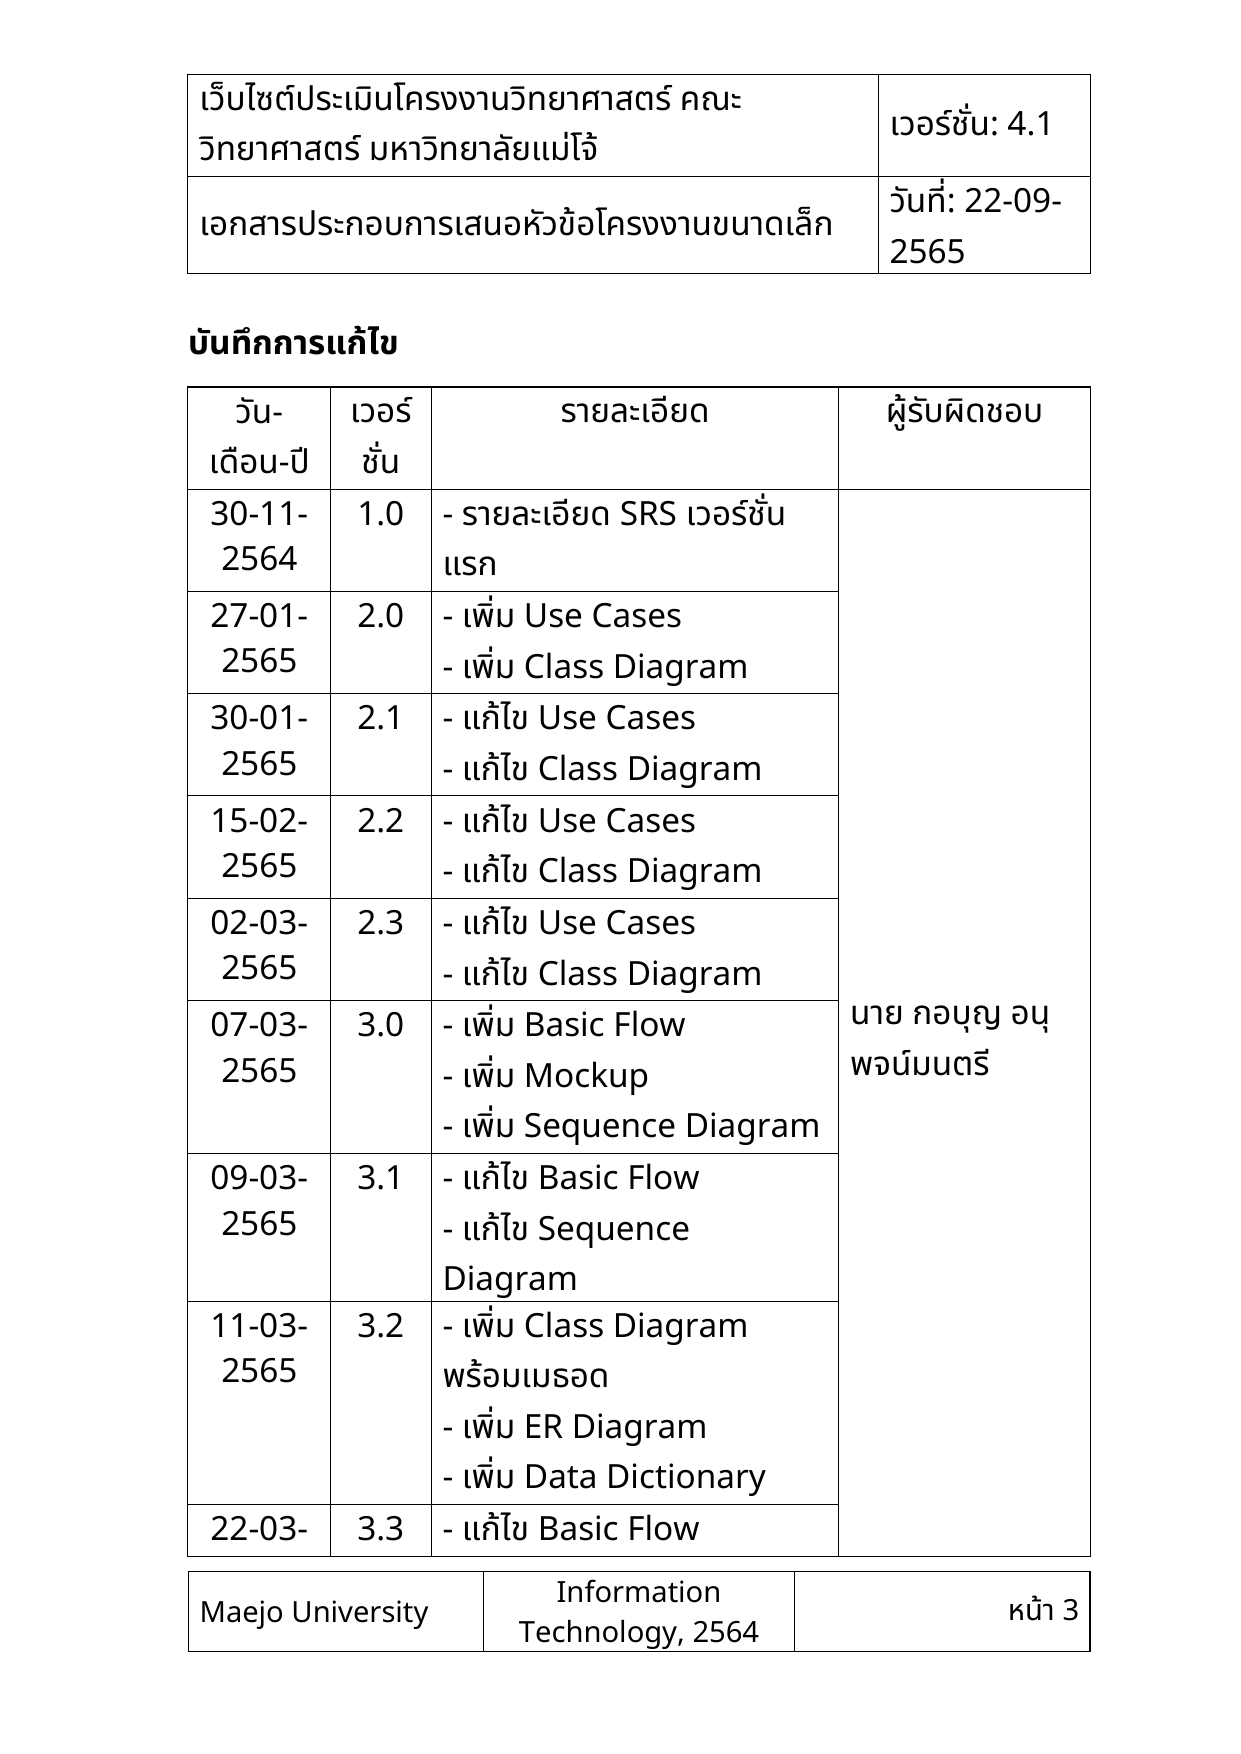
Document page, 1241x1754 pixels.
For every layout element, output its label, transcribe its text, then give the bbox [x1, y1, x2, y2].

table_cell 3.2 [331, 1302, 431, 1504]
table_header เวอร์ชั่น [331, 388, 431, 489]
table_cell 15-02-2565 [188, 796, 330, 898]
table_cell 07-03-2565 [188, 1001, 330, 1153]
table_cell - แก้ไข Use Cases - แก้ไข Class Diagram [432, 694, 838, 795]
table_cell - เพิ่ม Class Diagram พร้อมเมธอด - เพิ่ม ER Diagram - เพิ่ม Data Dictionary [432, 1302, 838, 1504]
table_header รายละเอียด [432, 388, 838, 489]
table_cell 2.3 [331, 899, 431, 1000]
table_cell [432, 1154, 838, 1301]
table_cell 27-01-2565 [188, 592, 330, 693]
table_cell 09-03-2565 [188, 1154, 330, 1301]
table_cell 30-01-2565 [188, 694, 330, 795]
table_header ผู้รับผิดชอบ [839, 388, 1090, 489]
table_cell 3.0 [331, 1001, 431, 1153]
table_cell 30-11-2564 [188, 490, 330, 591]
text บันทึกการแก้ไข [188, 319, 1090, 370]
table_cell 22-03-2565 [188, 1505, 330, 1556]
table_cell 02-03-2565 [188, 899, 330, 1000]
table_cell 11-03-2565 [188, 1302, 330, 1504]
table_cell 2.1 [331, 694, 431, 795]
table_cell 1.0 [331, 490, 431, 591]
table_cell 2.0 [331, 592, 431, 693]
table_cell - แก้ไข Use Cases - แก้ไข Class Diagram [432, 899, 838, 1000]
table_cell - รายละเอียด SRS เวอร์ชั่นแรก [432, 490, 838, 591]
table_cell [432, 1505, 838, 1556]
table_cell 2.2 [331, 796, 431, 898]
table_cell 3.3 [331, 1505, 431, 1556]
table_cell นาย กอบุญ อนุพจน์มนตรี [839, 490, 1090, 1556]
table_header วัน-เดือน-ปี [188, 388, 330, 489]
table_cell - เพิ่ม Basic Flow - เพิ่ม Mockup - เพิ่ม Sequence Diagram [432, 1001, 838, 1153]
table_cell - แก้ไข Use Cases - แก้ไข Class Diagram [432, 796, 838, 898]
table_cell - เพิ่ม Use Cases - เพิ่ม Class Diagram [432, 592, 838, 693]
table_cell 3.1 [331, 1154, 431, 1301]
